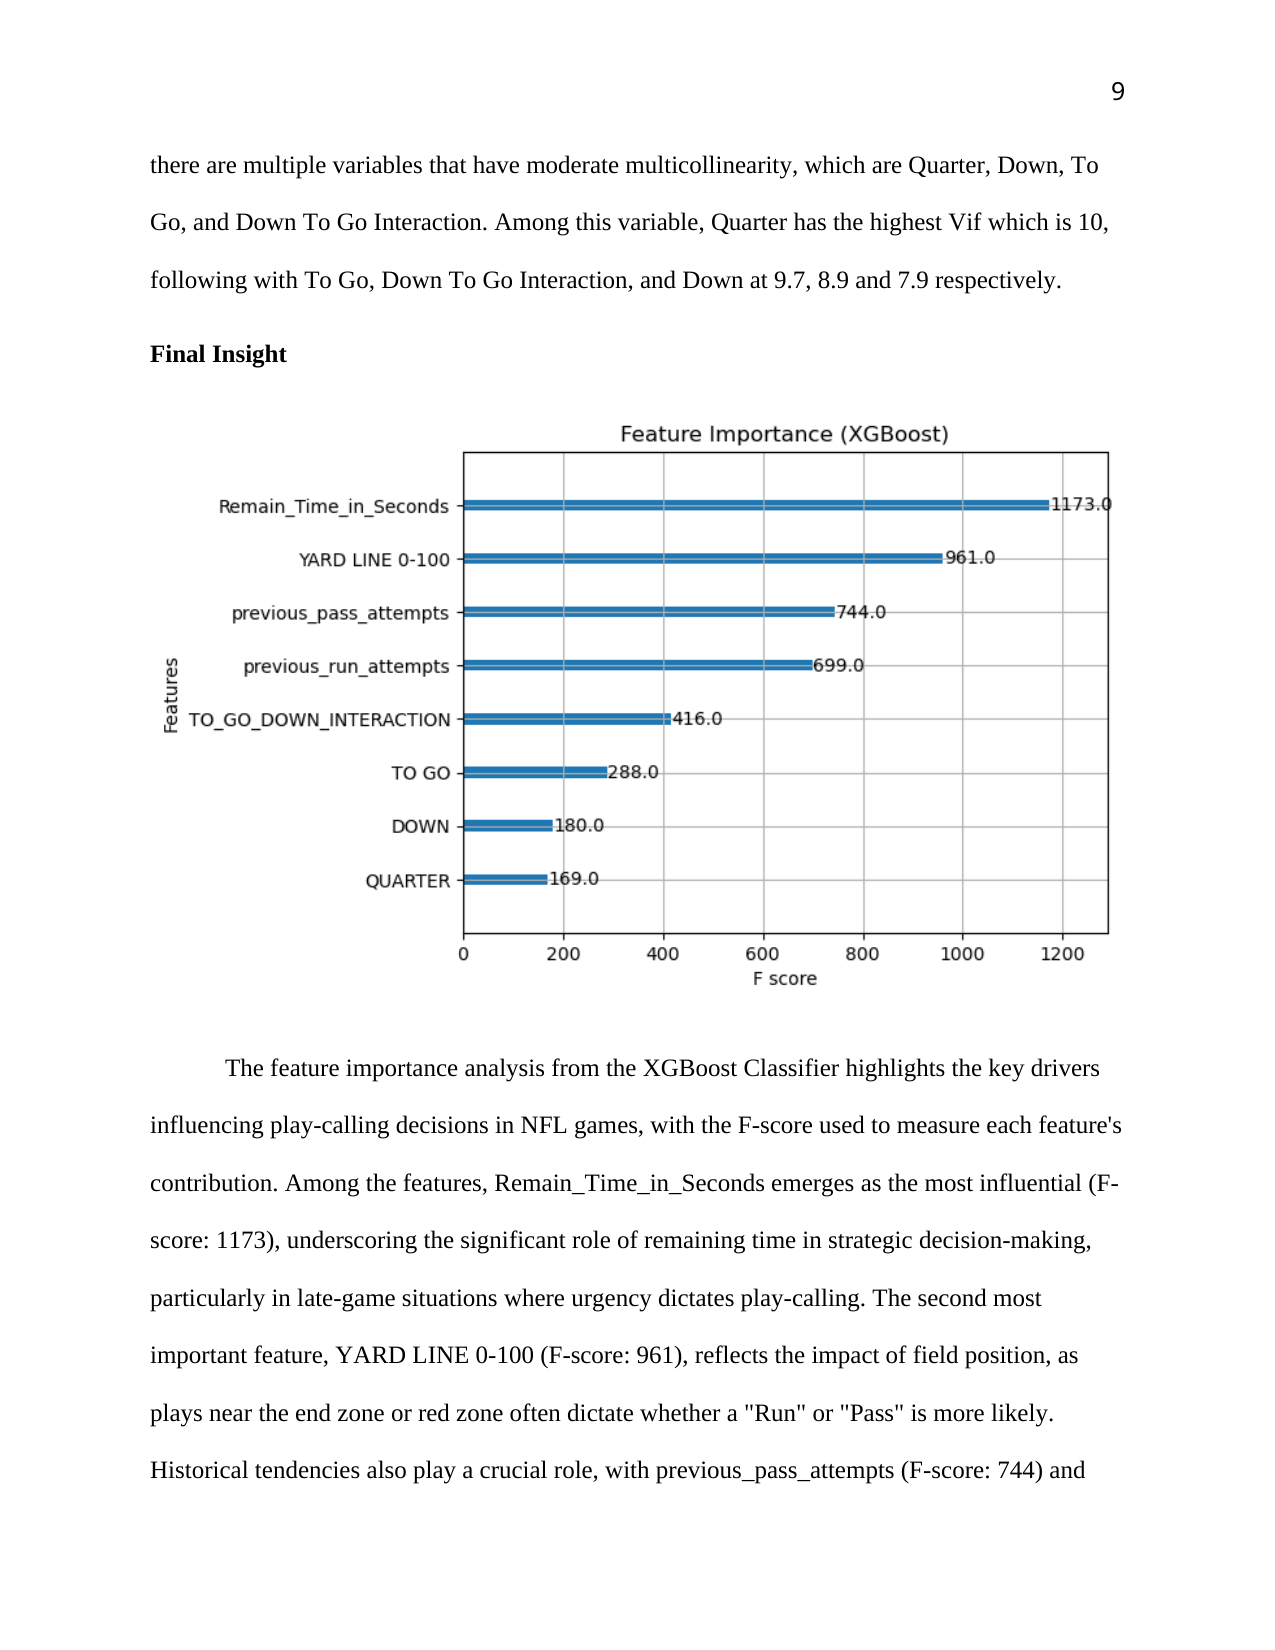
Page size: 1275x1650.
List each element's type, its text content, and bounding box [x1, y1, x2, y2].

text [150, 150, 1125, 294]
text Final Insight [150, 339, 1125, 368]
picture [150, 413, 1125, 1002]
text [150, 1053, 1125, 1484]
